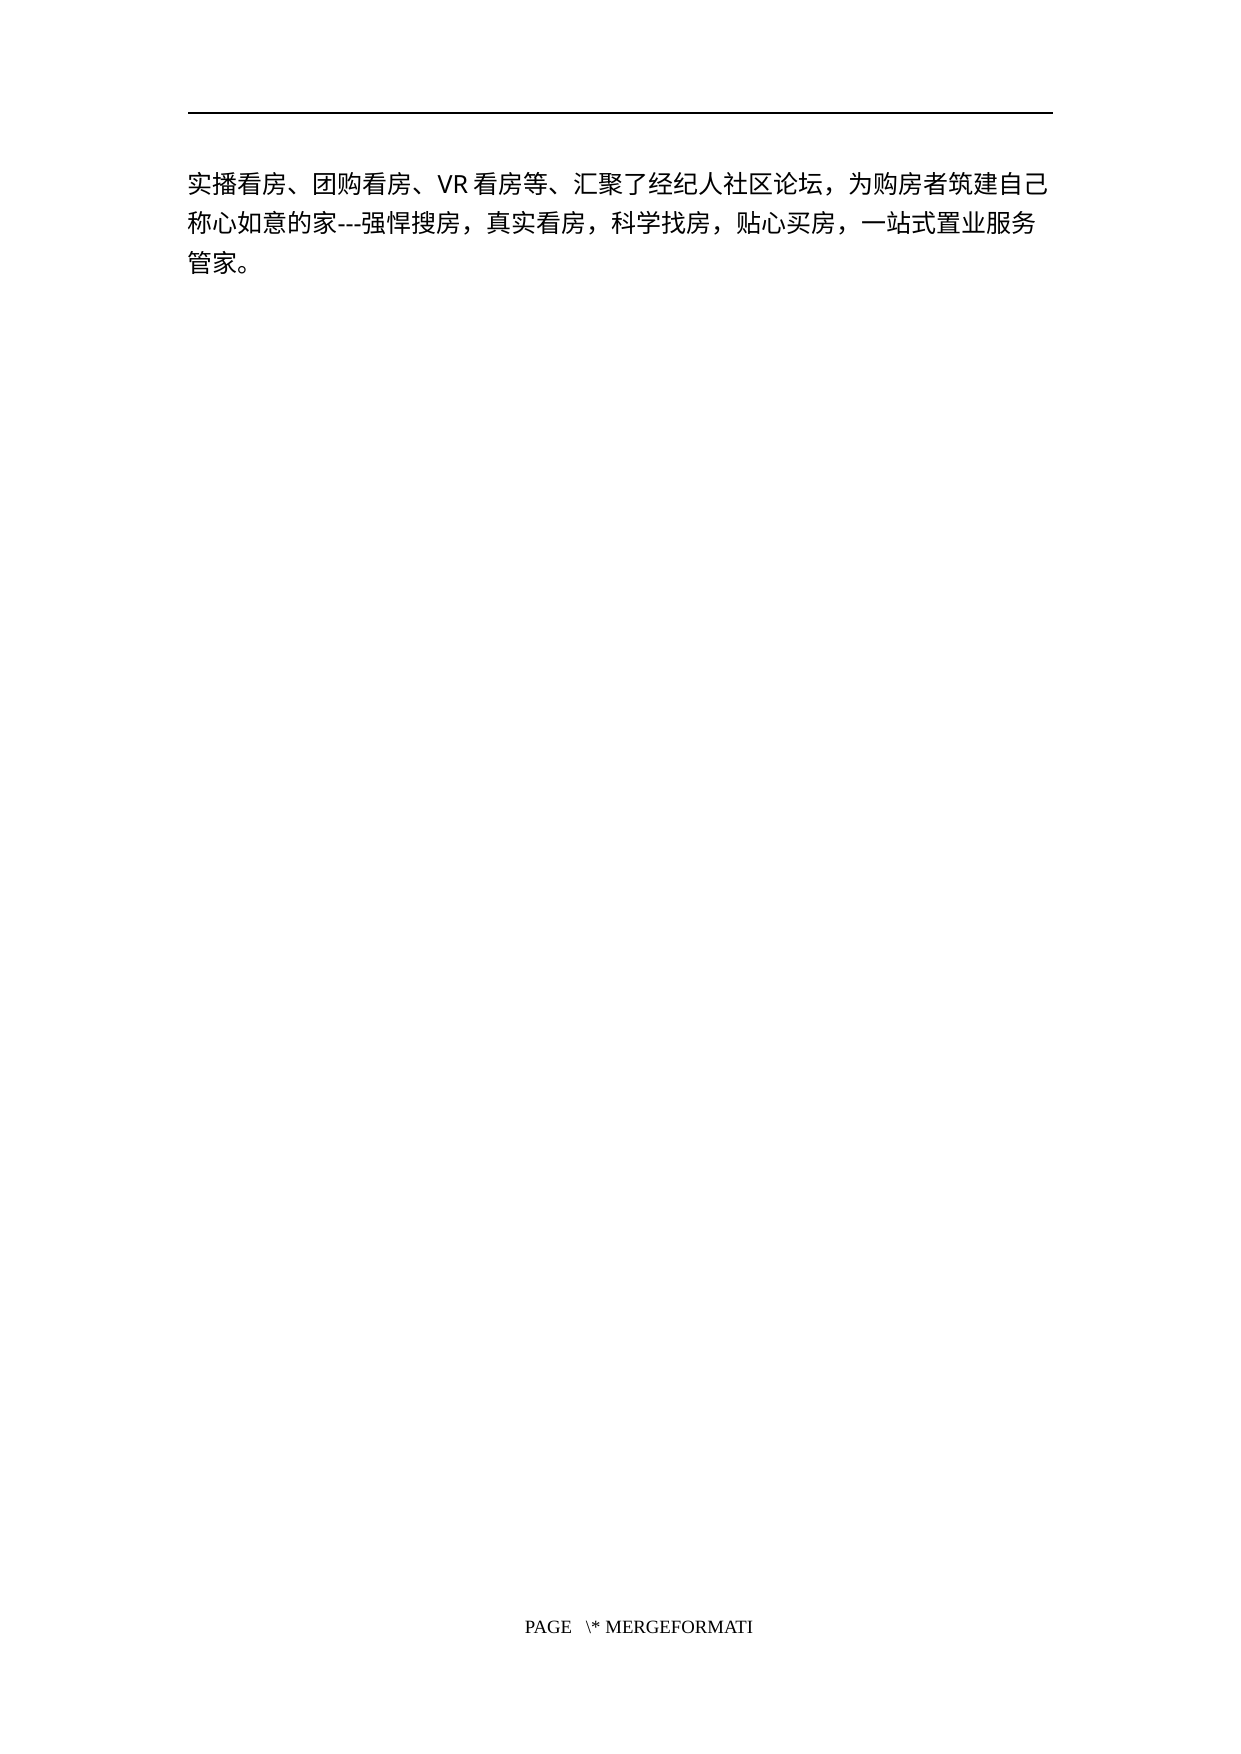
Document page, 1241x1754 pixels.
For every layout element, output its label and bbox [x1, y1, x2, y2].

text [187, 163, 1053, 282]
